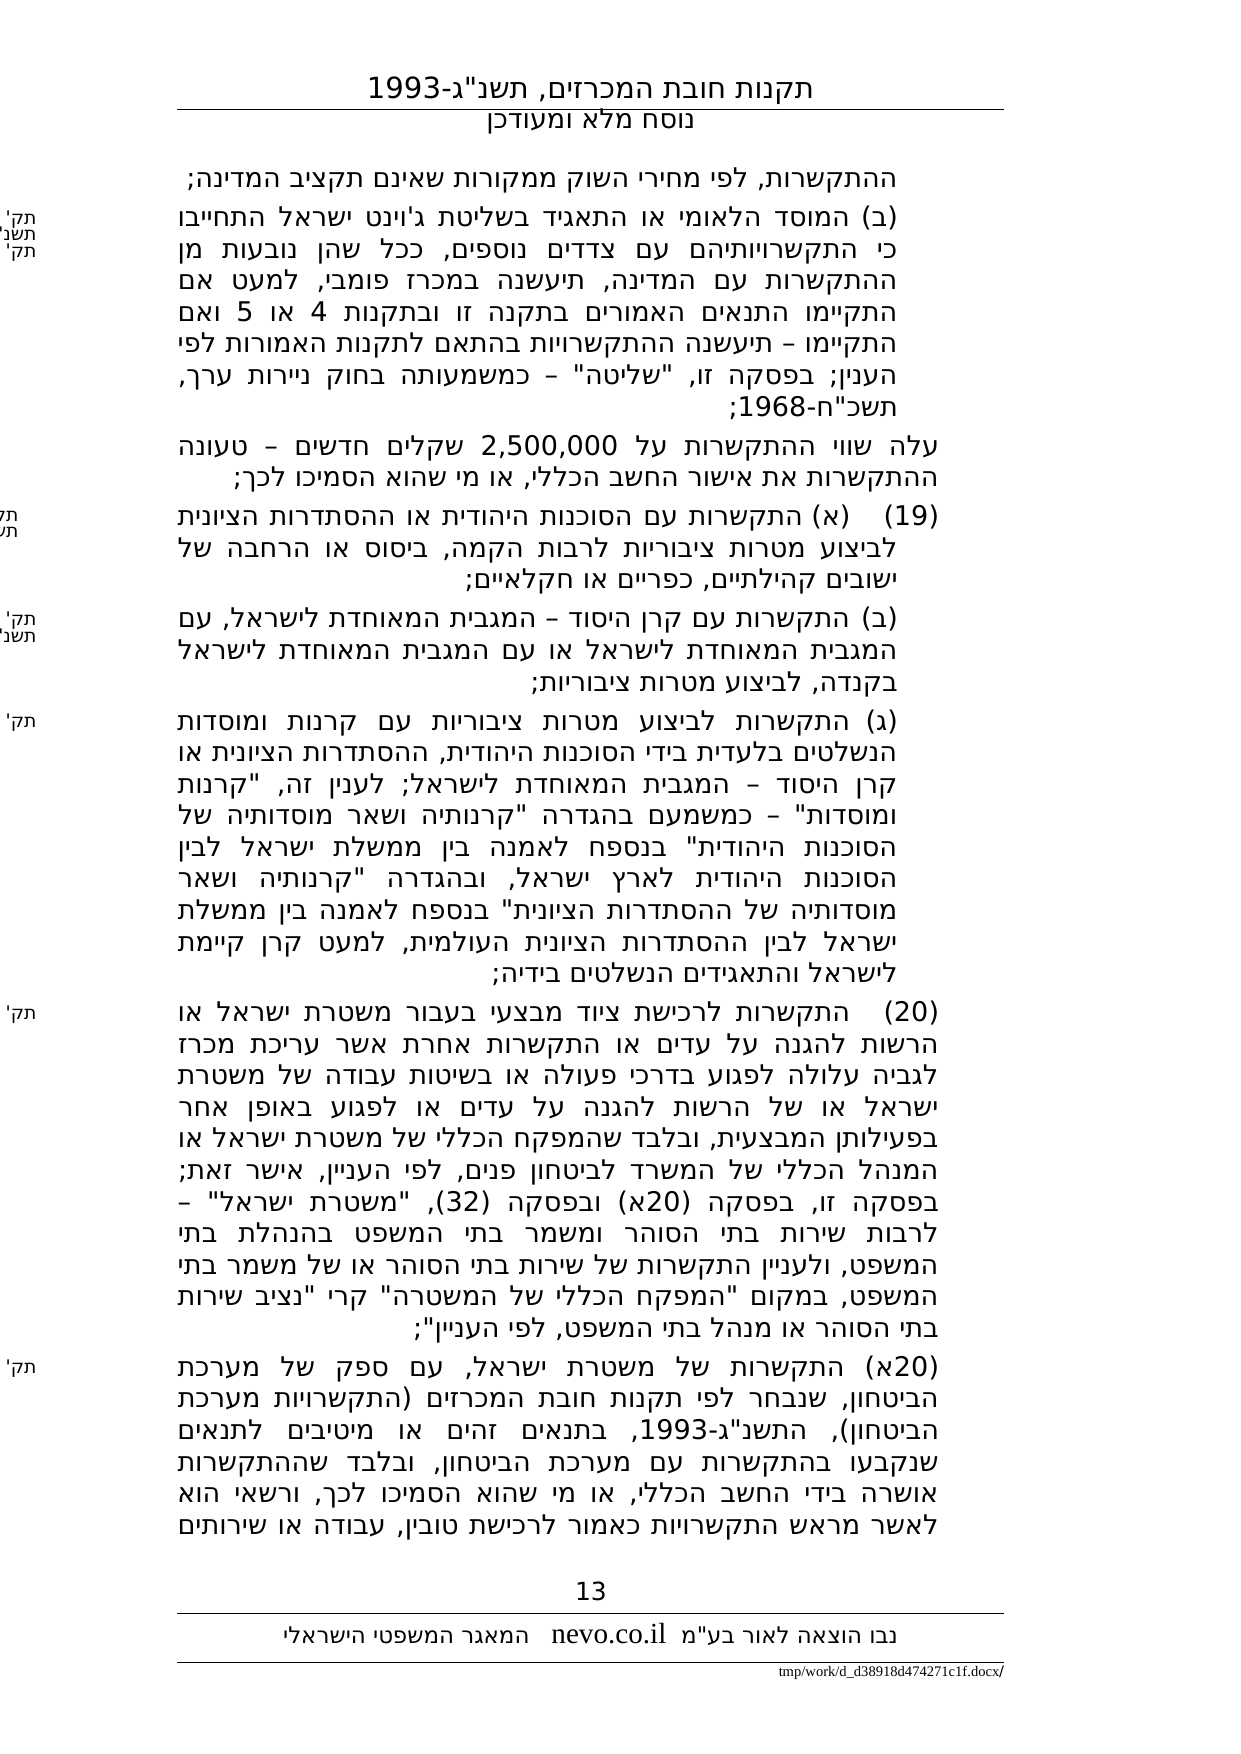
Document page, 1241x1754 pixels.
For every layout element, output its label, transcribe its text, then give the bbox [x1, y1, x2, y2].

text (20) התקשרות לרכישת ציוד מבצעי בעבור משטרת ישראל או הרשות להגנה על עדים או התקשרות אחרת אשר עריכת מכרז לגביה עלולה לפגוע בדרכי פעולה או בשיטות עבודה של משטרת ישראל או של הרשות להגנה על עדים או לפגוע באופן אחר בפעילותן המבצעית, ובלבד שהמפקח הכללי של משטרת ישראל או המנהל הכללי של המשרד לביטחון פנים, לפי העניין, אישר זאת; בפסקה זו, בפסקה (20א) ובפסקה (32), "משטרת ישראל" – לרבות שירות בתי הסוהר ומשמר בתי המשפט בהנהלת בתי המשפט, ולעניין התקשרות של שירות בתי הסוהר או של משמר בתי המשפט, במקום "המפקח הכללי של המשטרה" קרי "נציב שירות בתי הסוהר או מנהל בתי המשפט, לפי העניין"; [177, 996, 939, 1344]
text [177, 162, 898, 194]
text (ב) המוסד הלאומי או התאגיד בשליטת ג'וינט ישראל התחייבו כי התקשרויותיהם עם צדדים נוספים, ככל שהן נובעות מן ההתקשרות עם המדינה, תיעשנה במכרז פומבי, למעט אם התקיימו התנאים האמורים בתקנה זו ובתקנות 4 או 5 ואם התקיימו – תיעשנה ההתקשרויות בהתאם לתקנות האמורות לפי הענין; בפסקה זו, "שליטה" – כמשמעותה בחוק ניירות ערך, תשכ"ח-1968; [177, 201, 898, 422]
text (19) (א) התקשרות עם הסוכנות היהודית או ההסתדרות הציונית לביצוע מטרות ציבוריות לרבות הקמה, ביסוס או הרחבה של ישובים קהילתיים, כפריים או חקלאיים; [177, 501, 939, 595]
text (ג) התקשרות לביצוע מטרות ציבוריות עם קרנות ומוסדות הנשלטים בלעדית בידי הסוכנות היהודית, ההסתדרות הציונית או קרן היסוד – המגבית המאוחדת לישראל; לענין זה, "קרנות ומוסדות" – כמשמעם בהגדרה "קרנותיה ושאר מוסדותיה של הסוכנות היהודית" בנספח לאמנה בין ממשלת ישראל לבין הסוכנות היהודית לארץ ישראל, ובהגדרה "קרנותיה ושאר מוסדותיה של ההסתדרות הציונית" בנספח לאמנה בין ממשלת ישראל לבין ההסתדרות הציונית העולמית, למעט קרן קיימת לישראל והתאגידים הנשלטים בידיה; [177, 705, 898, 989]
text עלה שווי ההתקשרות על 2,500,000 שקלים חדשים – טעונה ההתקשרות את אישור החשב הכללי, או מי שהוא הסמיכו לכך; [177, 430, 939, 493]
text (ב) התקשרות עם קרן היסוד – המגבית המאוחדת לישראל, עם המגבית המאוחדת לישראל או עם המגבית המאוחדת לישראל בקנדה, לביצוע מטרות ציבוריות; [177, 603, 898, 697]
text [177, 1351, 939, 1541]
